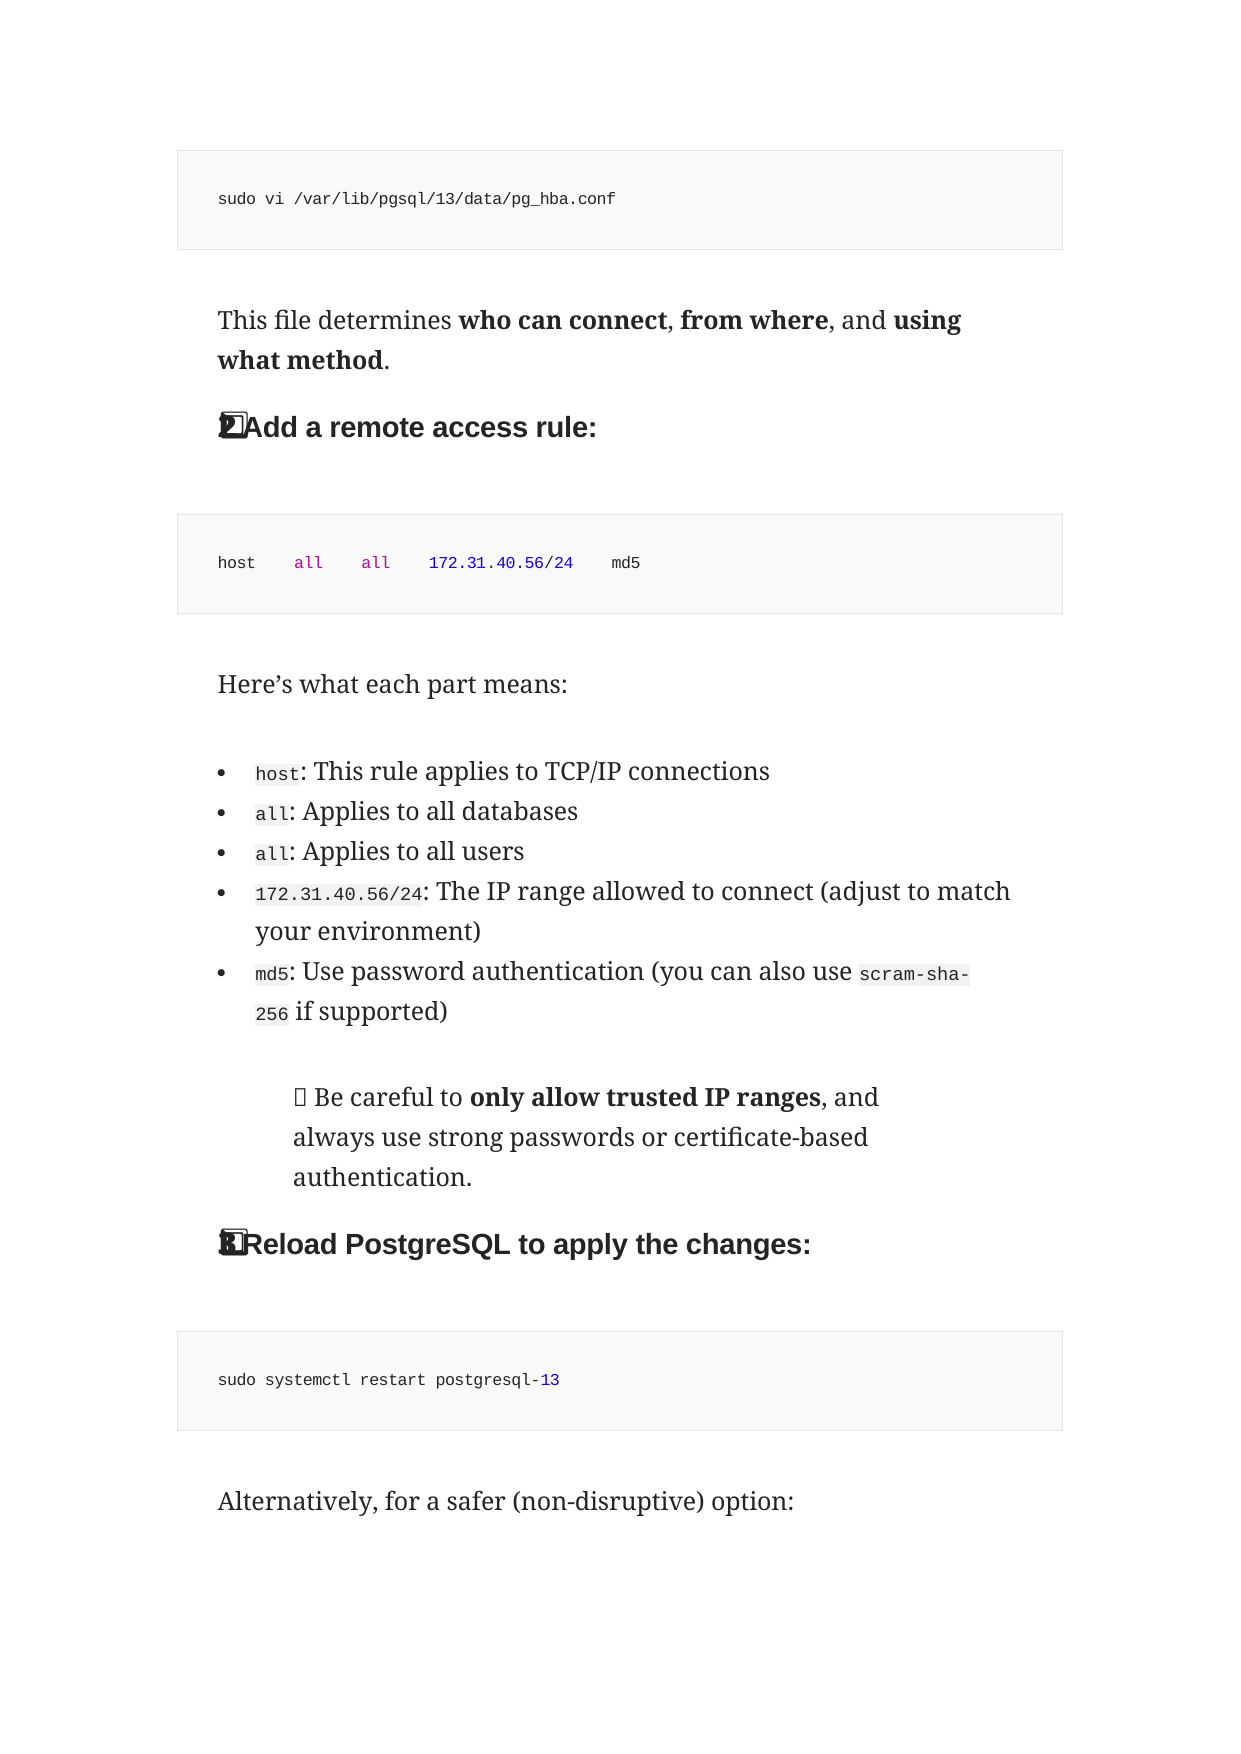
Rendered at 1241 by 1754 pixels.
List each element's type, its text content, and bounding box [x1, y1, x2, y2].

subtitle 3️⃣ Reload PostgreSQL to apply the changes: [217, 1223, 1023, 1261]
text 🔐 Be careful to only allow trusted IP ranges, and always use strong passwords or certificate-based authentication. [293, 1074, 947, 1194]
text host all all 172.31.40.56/24 md5 [178, 515, 1062, 613]
list md5: Use password authentication (you can also use scram-sha-256 if supported) [218, 947, 1023, 1027]
text sudo systemctl restart postgresql-13 [178, 1332, 1062, 1430]
text sudo vi /var/lib/pgsql/13/data/pg_hba.conf [178, 151, 1062, 249]
list all: Applies to all databases [218, 787, 1023, 827]
text Alternatively, for a safer (non-disruptive) option: [217, 1477, 1023, 1517]
list all: Applies to all users [218, 827, 1023, 867]
subtitle 2️⃣ Add a remote access rule: [217, 406, 1023, 443]
text This file determines who can connect, from where, and using what method. [217, 297, 1023, 377]
text Here’s what each part means: [217, 660, 1023, 700]
list 172.31.40.56/24: The IP range allowed to connect (adjust to match your environment) [218, 867, 1023, 947]
list host: This rule applies to TCP/IP connections [218, 747, 1023, 787]
